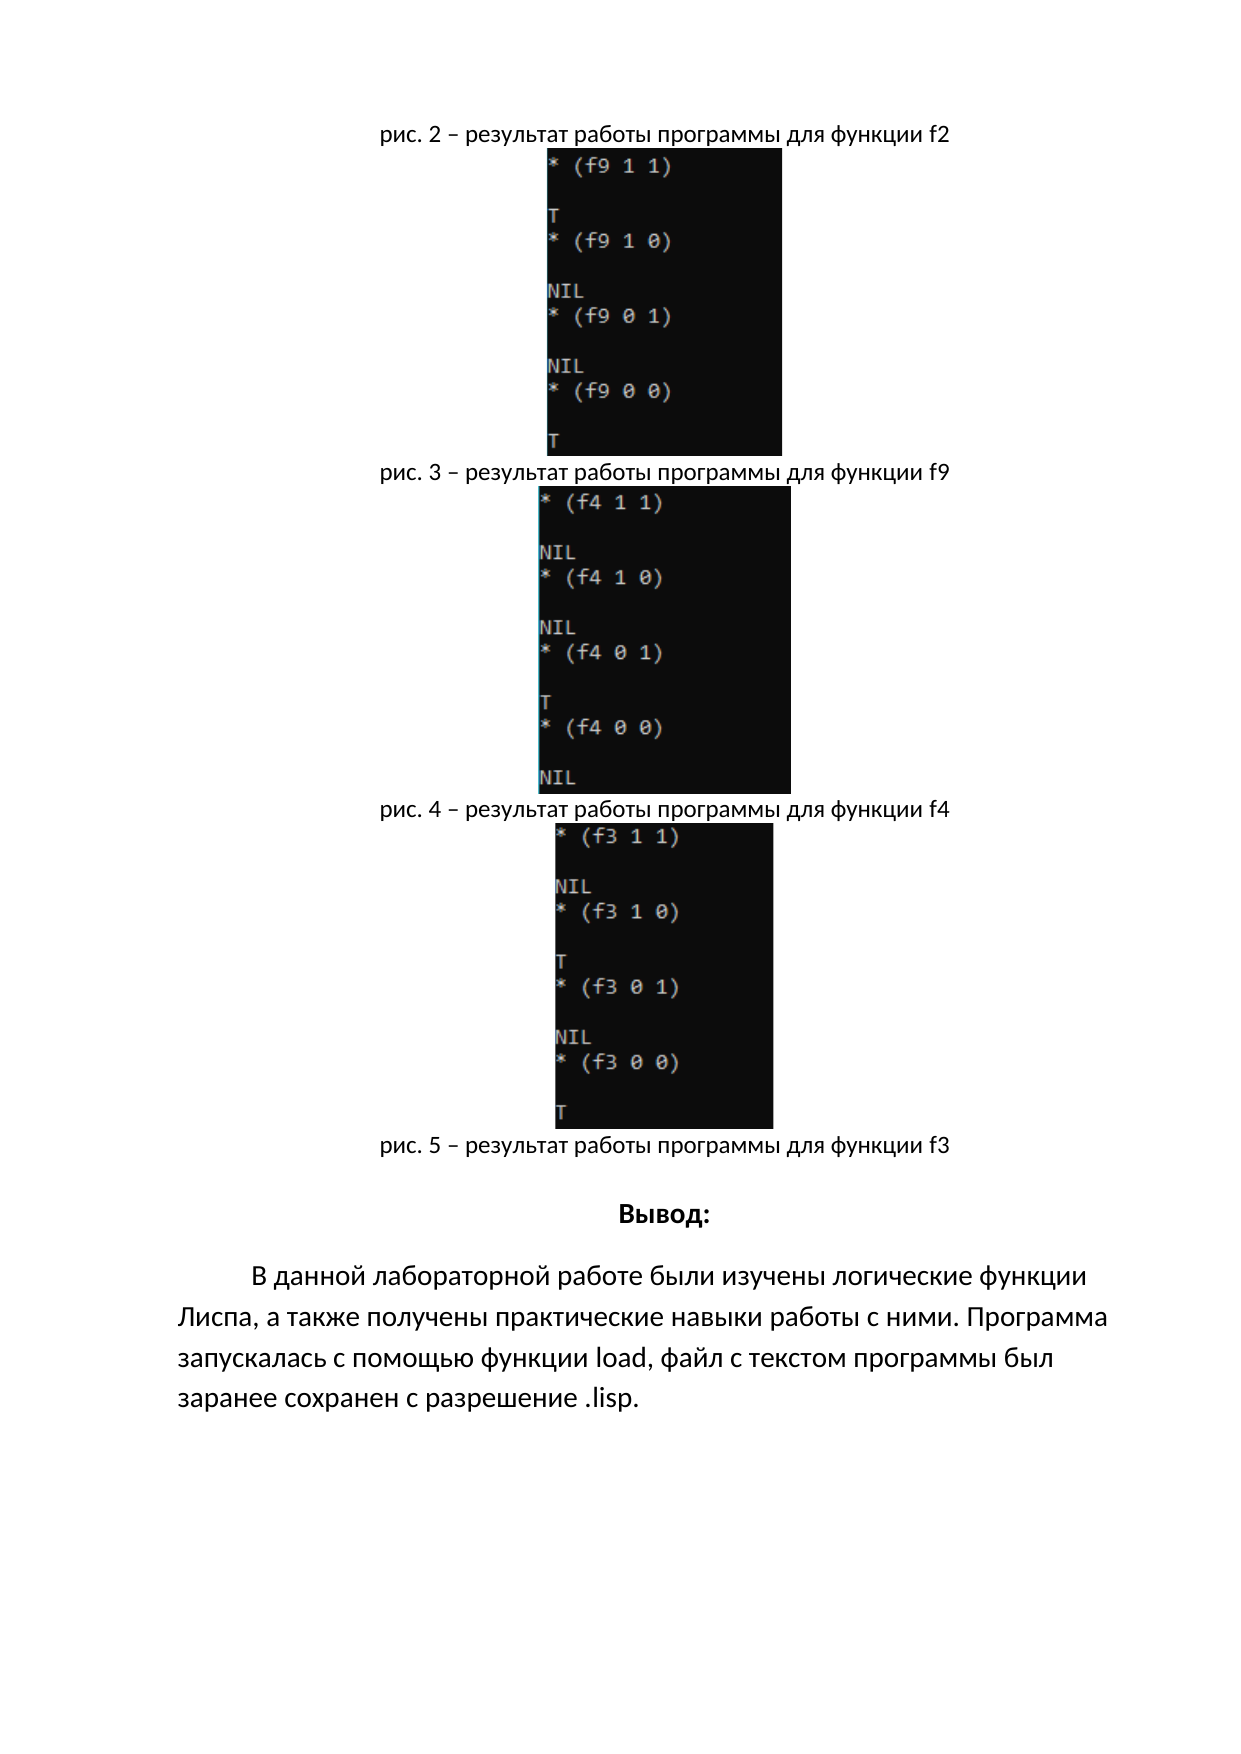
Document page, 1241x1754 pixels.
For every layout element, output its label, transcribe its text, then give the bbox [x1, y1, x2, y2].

text Вывод: [177, 1195, 1152, 1231]
picture [538, 486, 791, 794]
text рис. 2 – результат работы программы для функции f2 [177, 118, 1152, 149]
text рис. 5 – результат работы программы для функции f3 [177, 1129, 1152, 1159]
picture [546, 148, 783, 456]
text рис. 4 – результат работы программы для функции f4 [177, 793, 1152, 824]
text В данной лабораторной работе были изучены логические функции Лиспа, а также получены практические навыки работы с ними. Программа запускалась с помощью функции load, файл с текстом программы был заранее сохранен с разрешение .lisp. [177, 1257, 1152, 1415]
picture [555, 823, 774, 1129]
text рис. 3 – результат работы программы для функции f9 [177, 456, 1152, 486]
